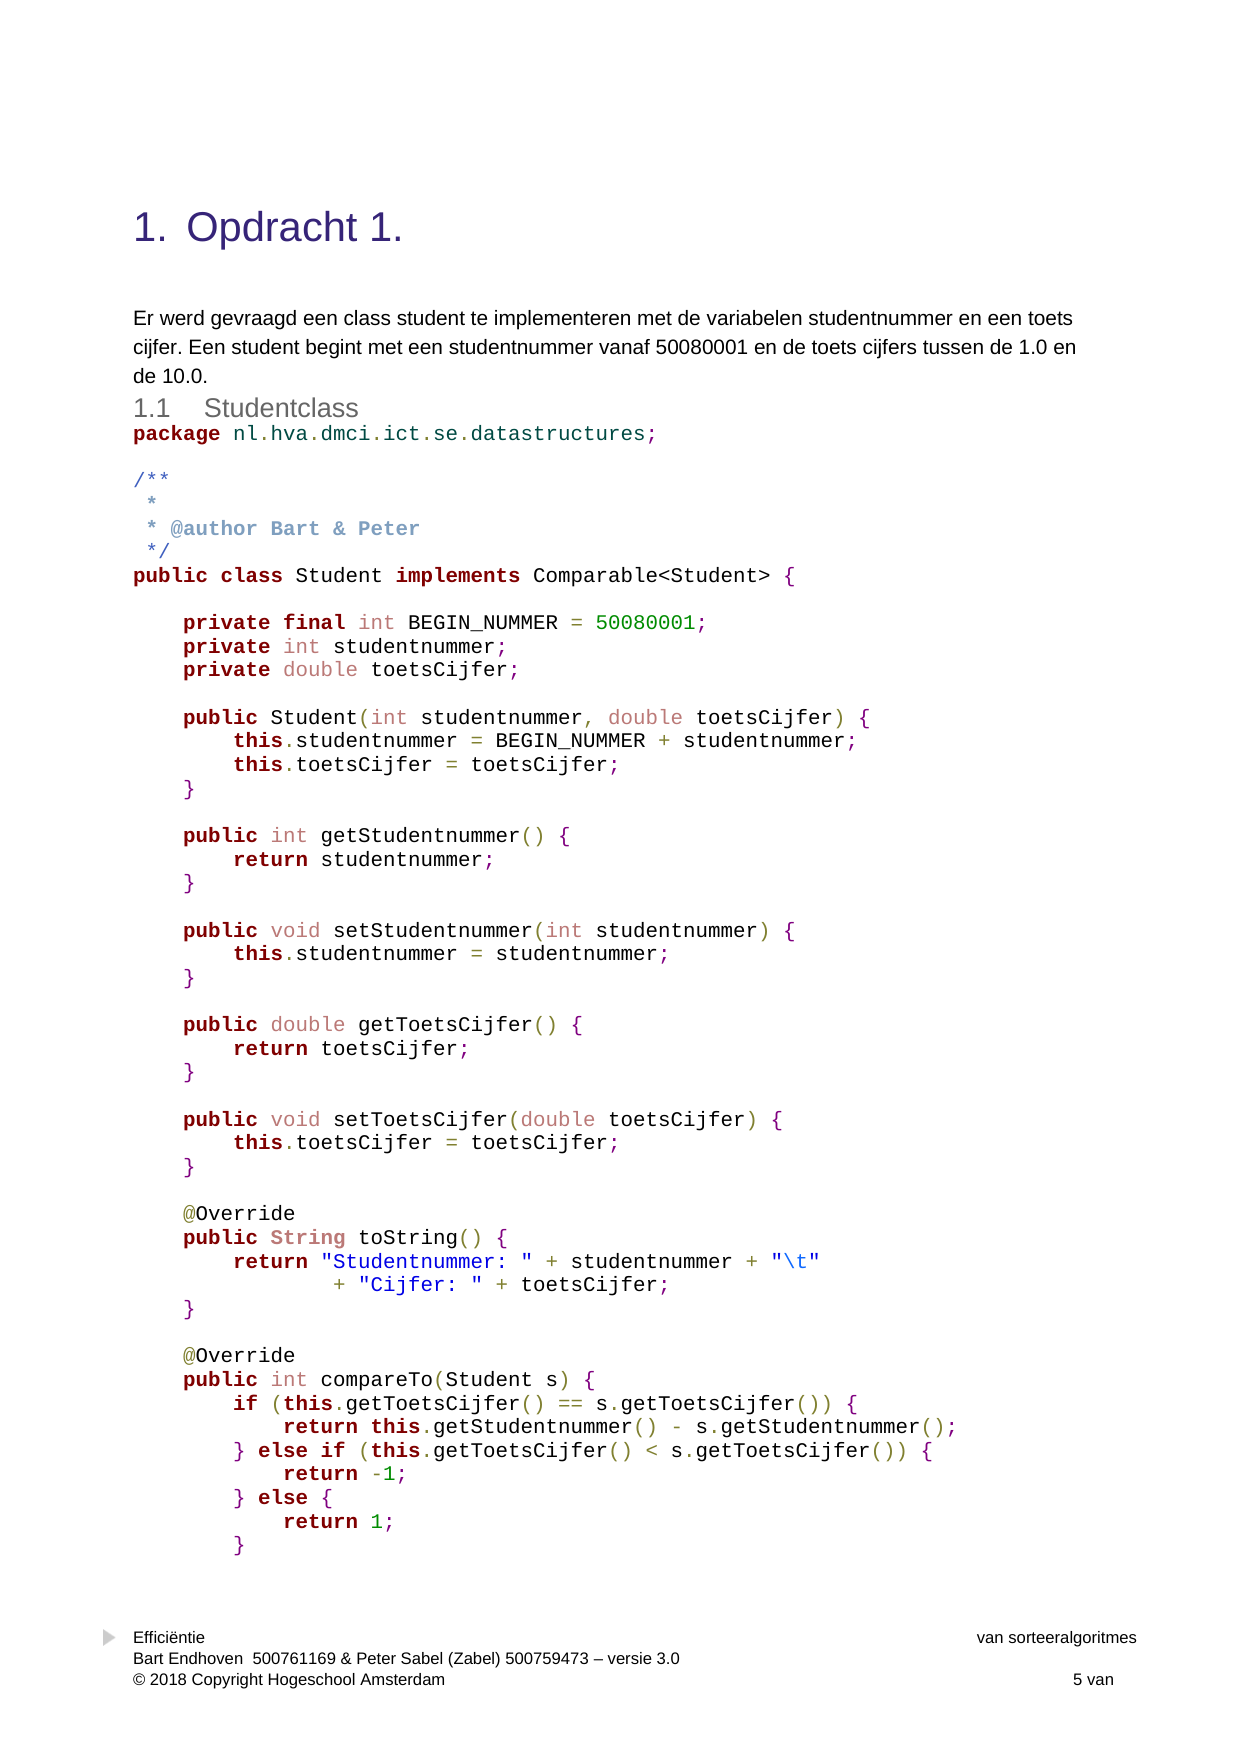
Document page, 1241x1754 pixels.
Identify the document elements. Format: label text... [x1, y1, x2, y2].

text * [133, 494, 1092, 518]
text } else { [133, 1487, 1092, 1511]
text public double getToetsCijfer() { [133, 1014, 1092, 1038]
text @Override [133, 1345, 1092, 1369]
subtitle Opdracht 1. [133, 202, 1092, 250]
text */ [133, 541, 1092, 565]
picture [103, 1628, 117, 1646]
text public void setToetsCijfer(double toetsCijfer) { [133, 1109, 1092, 1132]
text } [133, 1061, 1092, 1085]
text * @author Bart & Peter [133, 518, 1092, 541]
text } [133, 1298, 1092, 1322]
text return -1; [133, 1463, 1092, 1487]
text this.studentnummer = BEGIN_NUMMER + studentnummer; [133, 730, 1092, 754]
text this.toetsCijfer = toetsCijfer; [133, 1132, 1092, 1156]
text return 1; [133, 1511, 1092, 1534]
text return "Studentnummer: " + studentnummer + "\t" [133, 1251, 1092, 1274]
text private double toetsCijfer; [133, 659, 1092, 683]
text private final int BEGIN_NUMMER = 50080001; [133, 612, 1092, 636]
text } [133, 778, 1092, 801]
text } [133, 1534, 1092, 1558]
text public void setStudentnummer(int studentnummer) { [133, 919, 1092, 943]
text public Student(int studentnummer, double toetsCijfer) { [133, 707, 1092, 730]
text if (this.getToetsCijfer() == s.getToetsCijfer()) { [133, 1392, 1092, 1416]
text public String toString() { [133, 1227, 1092, 1251]
text package nl.hva.dmci.ict.se.datastructures; [133, 423, 1092, 447]
text this.toetsCijfer = toetsCijfer; [133, 754, 1092, 778]
text } [133, 1156, 1092, 1180]
text public class Student implements Comparable<Student> { [133, 565, 1092, 588]
text Er werd gevraagd een class student te implementeren met de variabelen studentnummer en een toets cijfer. Een student begint met een studentnummer vanaf 50080001 en de toets cijfers tussen de 1.0 en de 10.0. [133, 300, 1092, 388]
text } [133, 967, 1092, 991]
subtitle Studentclass [133, 392, 1092, 423]
text + "Cijfer: " + toetsCijfer; [133, 1274, 1092, 1298]
text @Override [133, 1203, 1092, 1227]
text public int getStudentnummer() { [133, 825, 1092, 849]
text return studentnummer; [133, 849, 1092, 872]
text } [133, 872, 1092, 896]
text private int studentnummer; [133, 636, 1092, 659]
text return toetsCijfer; [133, 1038, 1092, 1061]
text public int compareTo(Student s) { [133, 1369, 1092, 1392]
text /** [133, 470, 1092, 494]
text return this.getStudentnummer() - s.getStudentnummer(); [133, 1416, 1092, 1440]
text this.studentnummer = studentnummer; [133, 943, 1092, 967]
text } else if (this.getToetsCijfer() < s.getToetsCijfer()) { [133, 1440, 1092, 1463]
